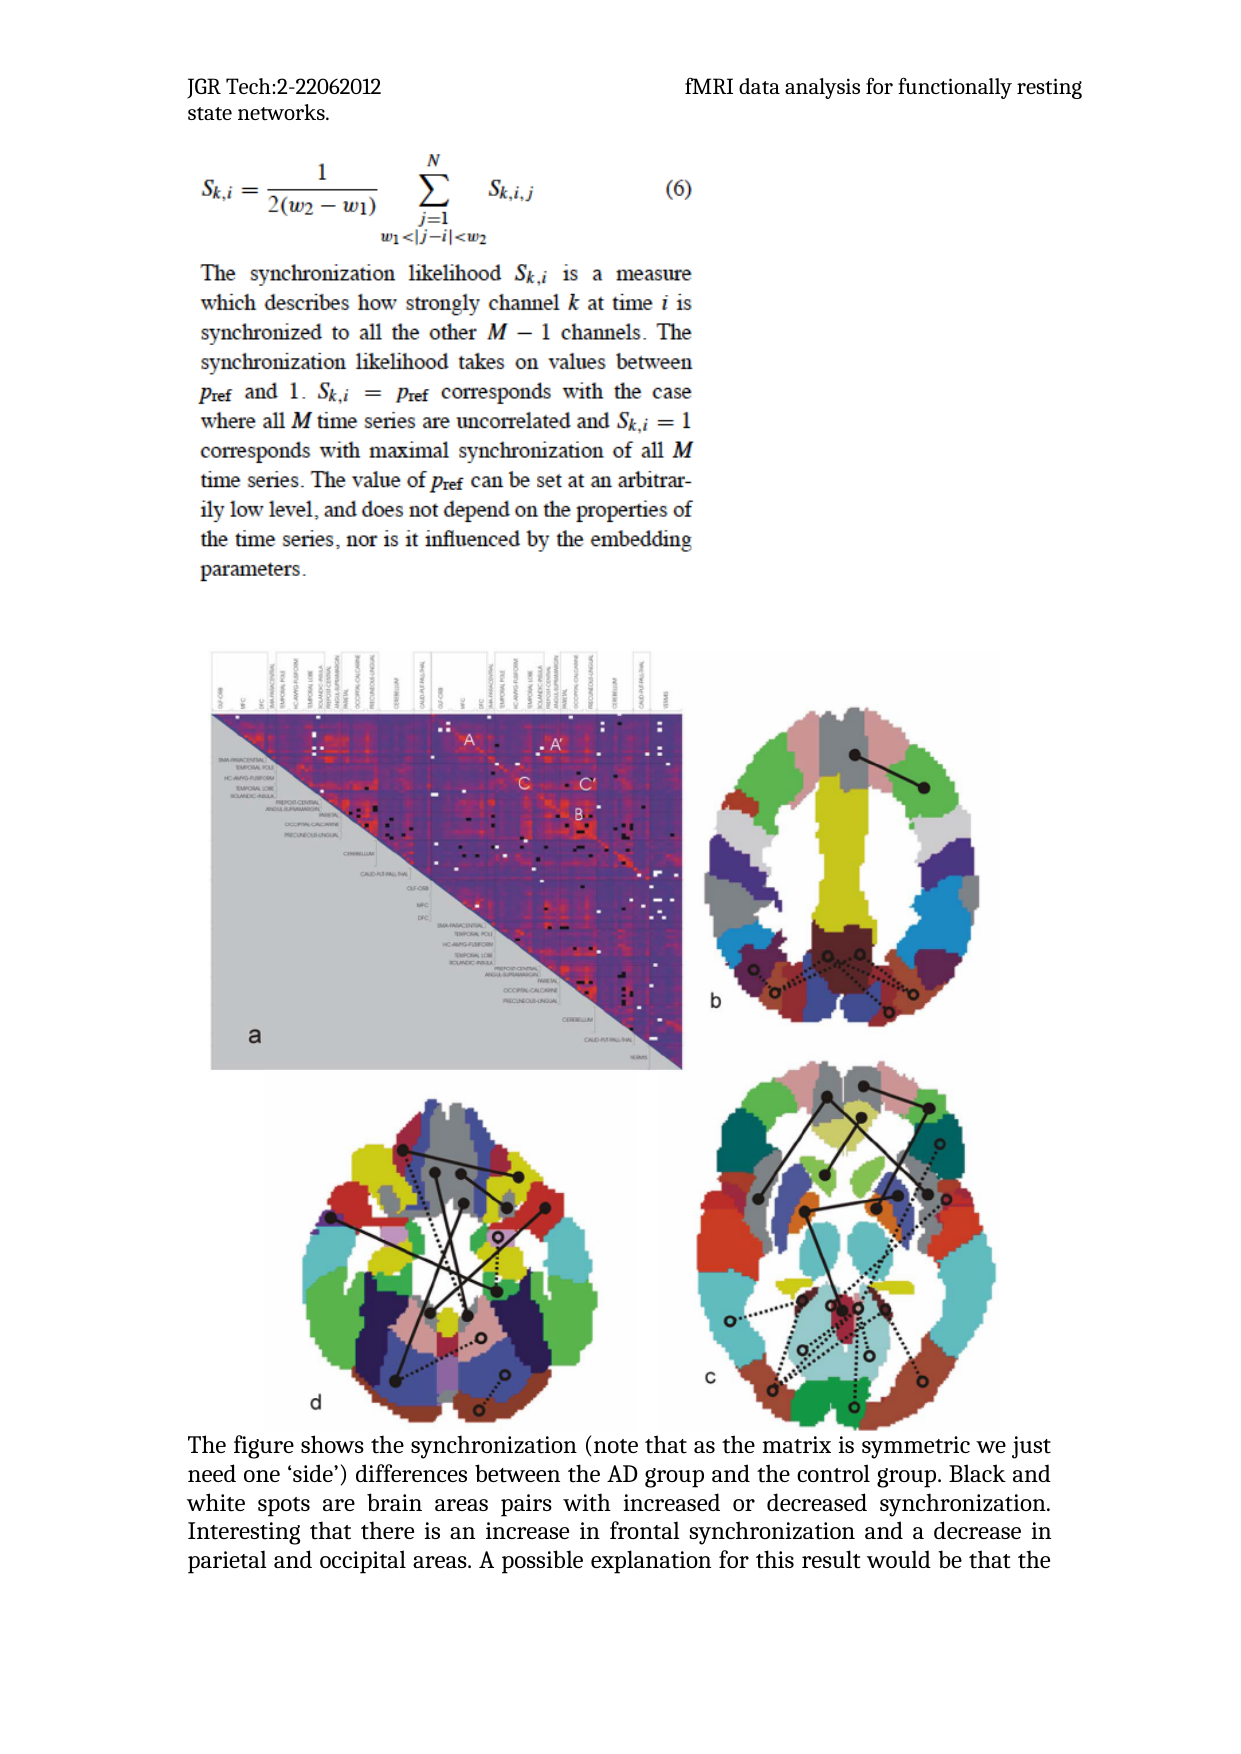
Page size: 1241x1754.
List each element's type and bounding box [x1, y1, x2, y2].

picture [187, 150, 732, 584]
text [187, 1431, 1053, 1575]
picture [187, 641, 1053, 1431]
